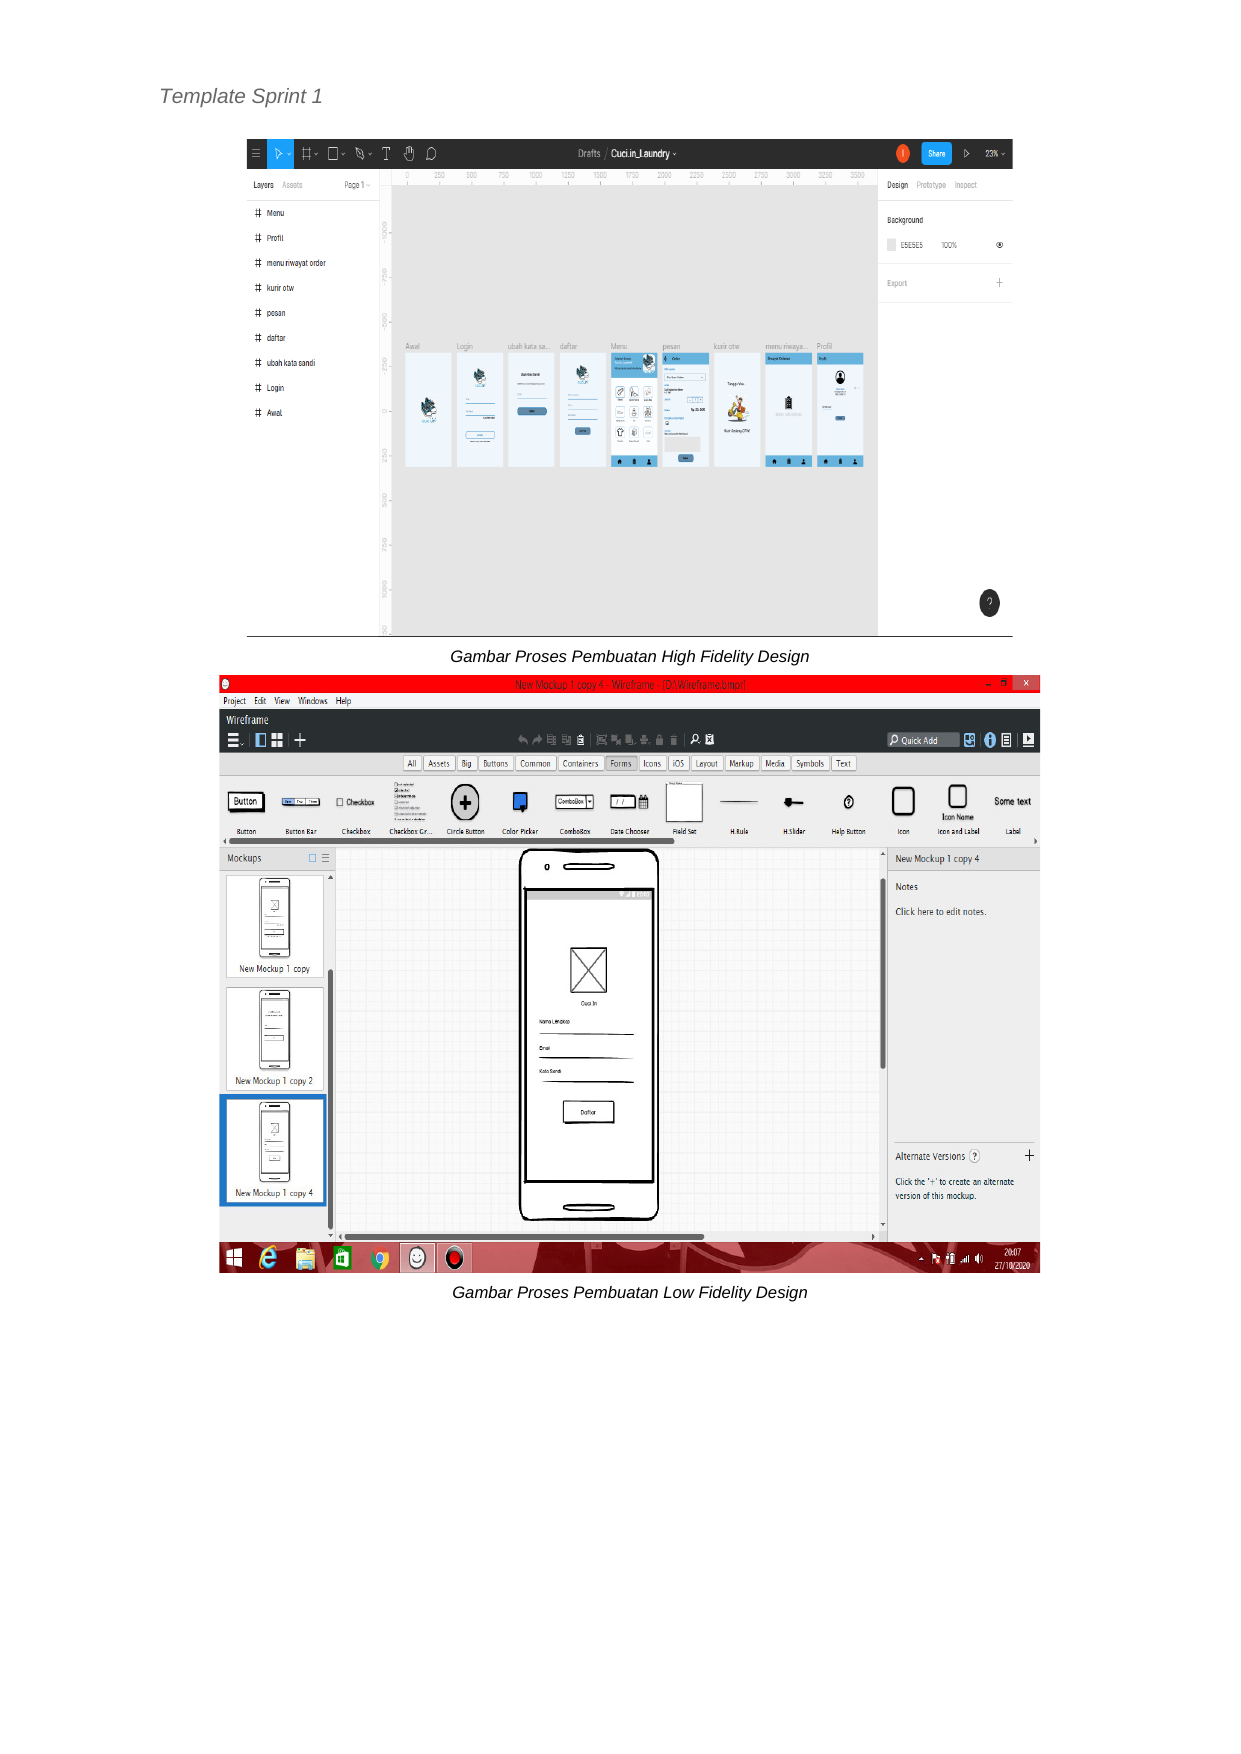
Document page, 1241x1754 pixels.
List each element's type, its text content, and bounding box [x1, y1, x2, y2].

picture [246, 139, 1013, 637]
list Gambar Proses Pembuatan High Fidelity Design [137, 647, 1122, 666]
list Gambar Proses Pembuatan Low Fidelity Design [137, 1282, 1122, 1302]
picture [219, 675, 1041, 1273]
